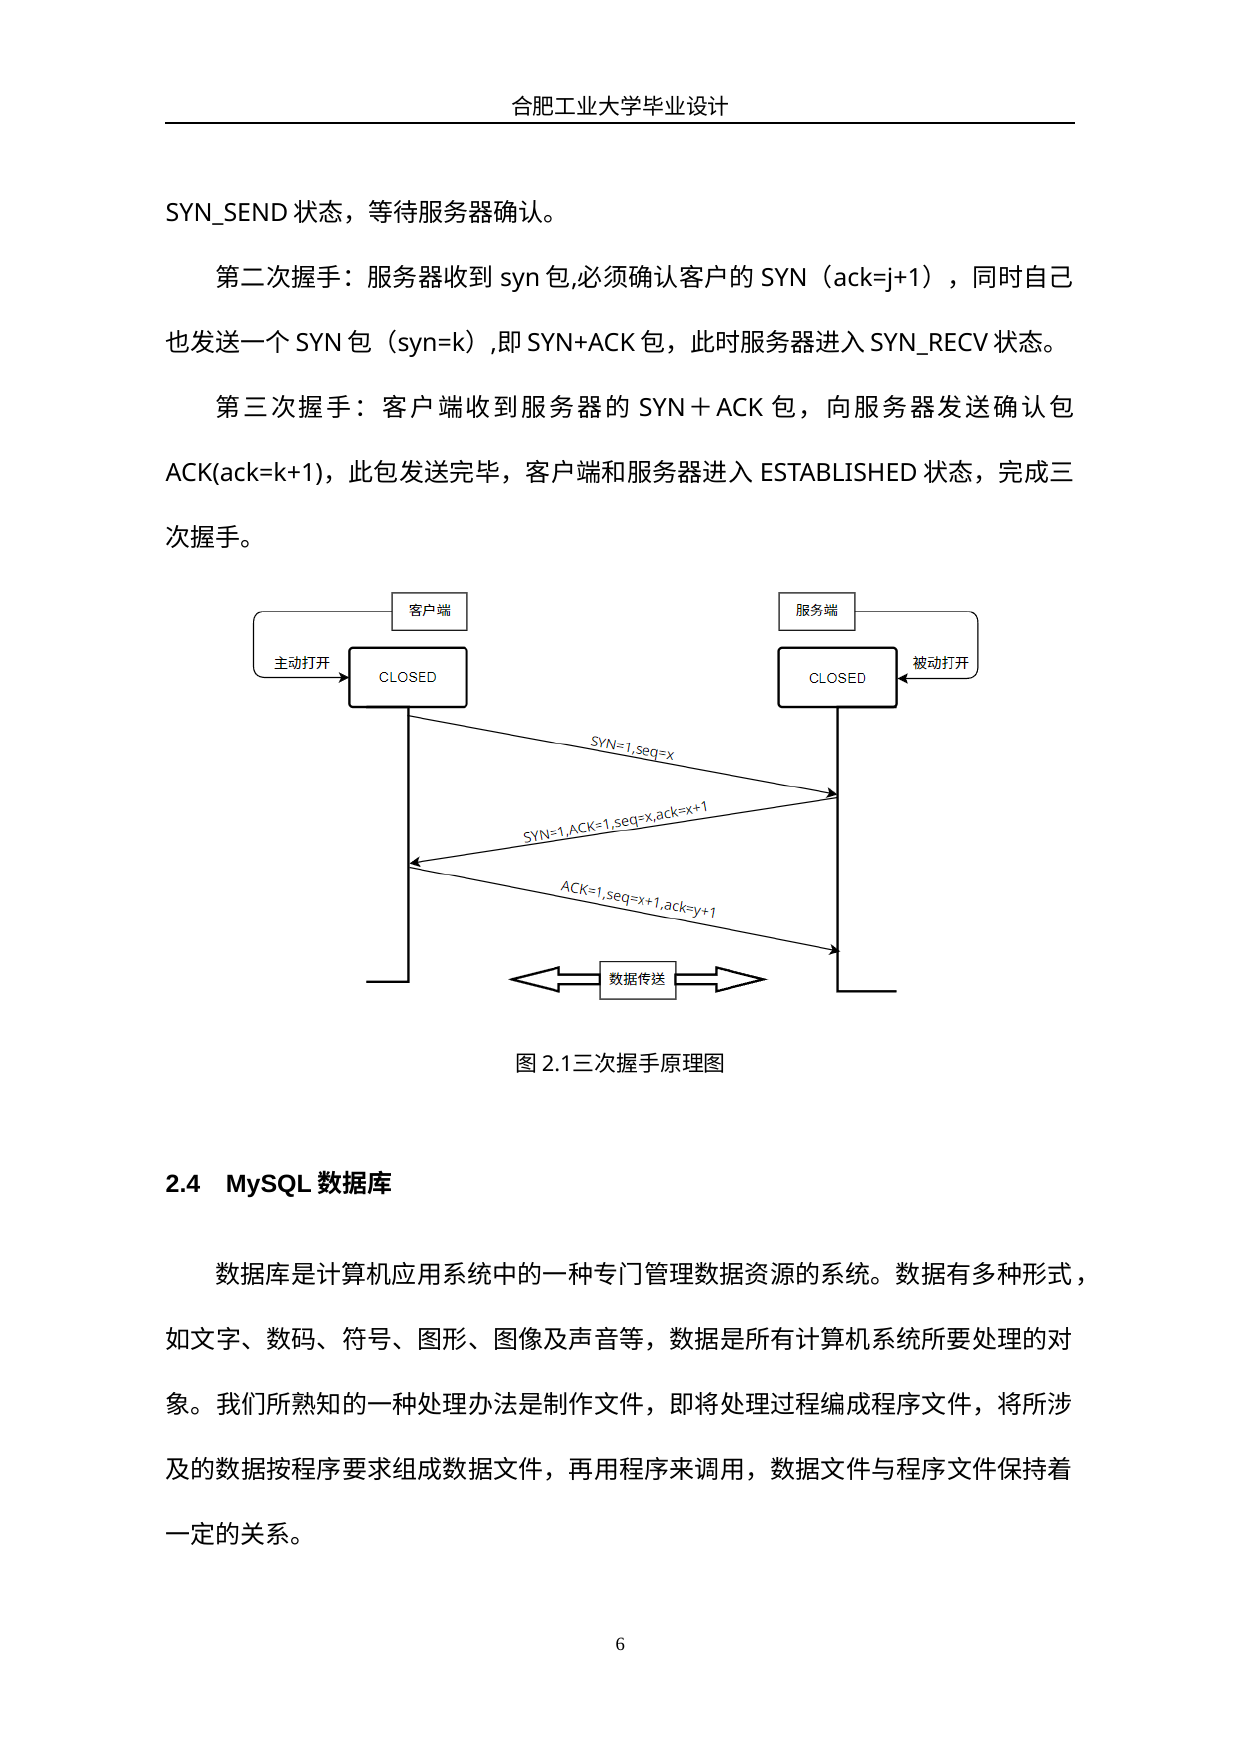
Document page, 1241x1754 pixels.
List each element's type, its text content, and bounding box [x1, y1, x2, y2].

text 图 2.1三次握手原理图 [165, 1046, 1075, 1078]
subtitle MySQL数据库 [165, 1149, 1075, 1214]
text 第二次握手：服务器收到syn包,必须确认客户的SYN（ack=j+1），同时自己也发送一个SYN包（syn=k）,即SYN+ACK包，此时服务器进入SYN_RECV状态。 [165, 243, 1075, 373]
text 第三次握手：客户端收到服务器的SYN＋ACK包，向服务器发送确认包ACK(ack=k+1)，此包发送完毕，客户端和服务器进入ESTABLISHED状态，完成三次握手。 [165, 373, 1075, 568]
picture [245, 568, 995, 1006]
text 数据库是计算机应用系统中的一种专门管理数据资源的系统。数据有多种形式，如文字、数码、符号、图形、图像及声音等，数据是所有计算机系统所要处理的对象。我们所熟知的一种处理办法是制作文件，即将处理过程编成程序文件，将所涉及的数据按程序要求组成数据文件，再用程序来调用，数据文件与程序文件保持着一定的关系。 [165, 1240, 1075, 1565]
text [165, 178, 1075, 243]
